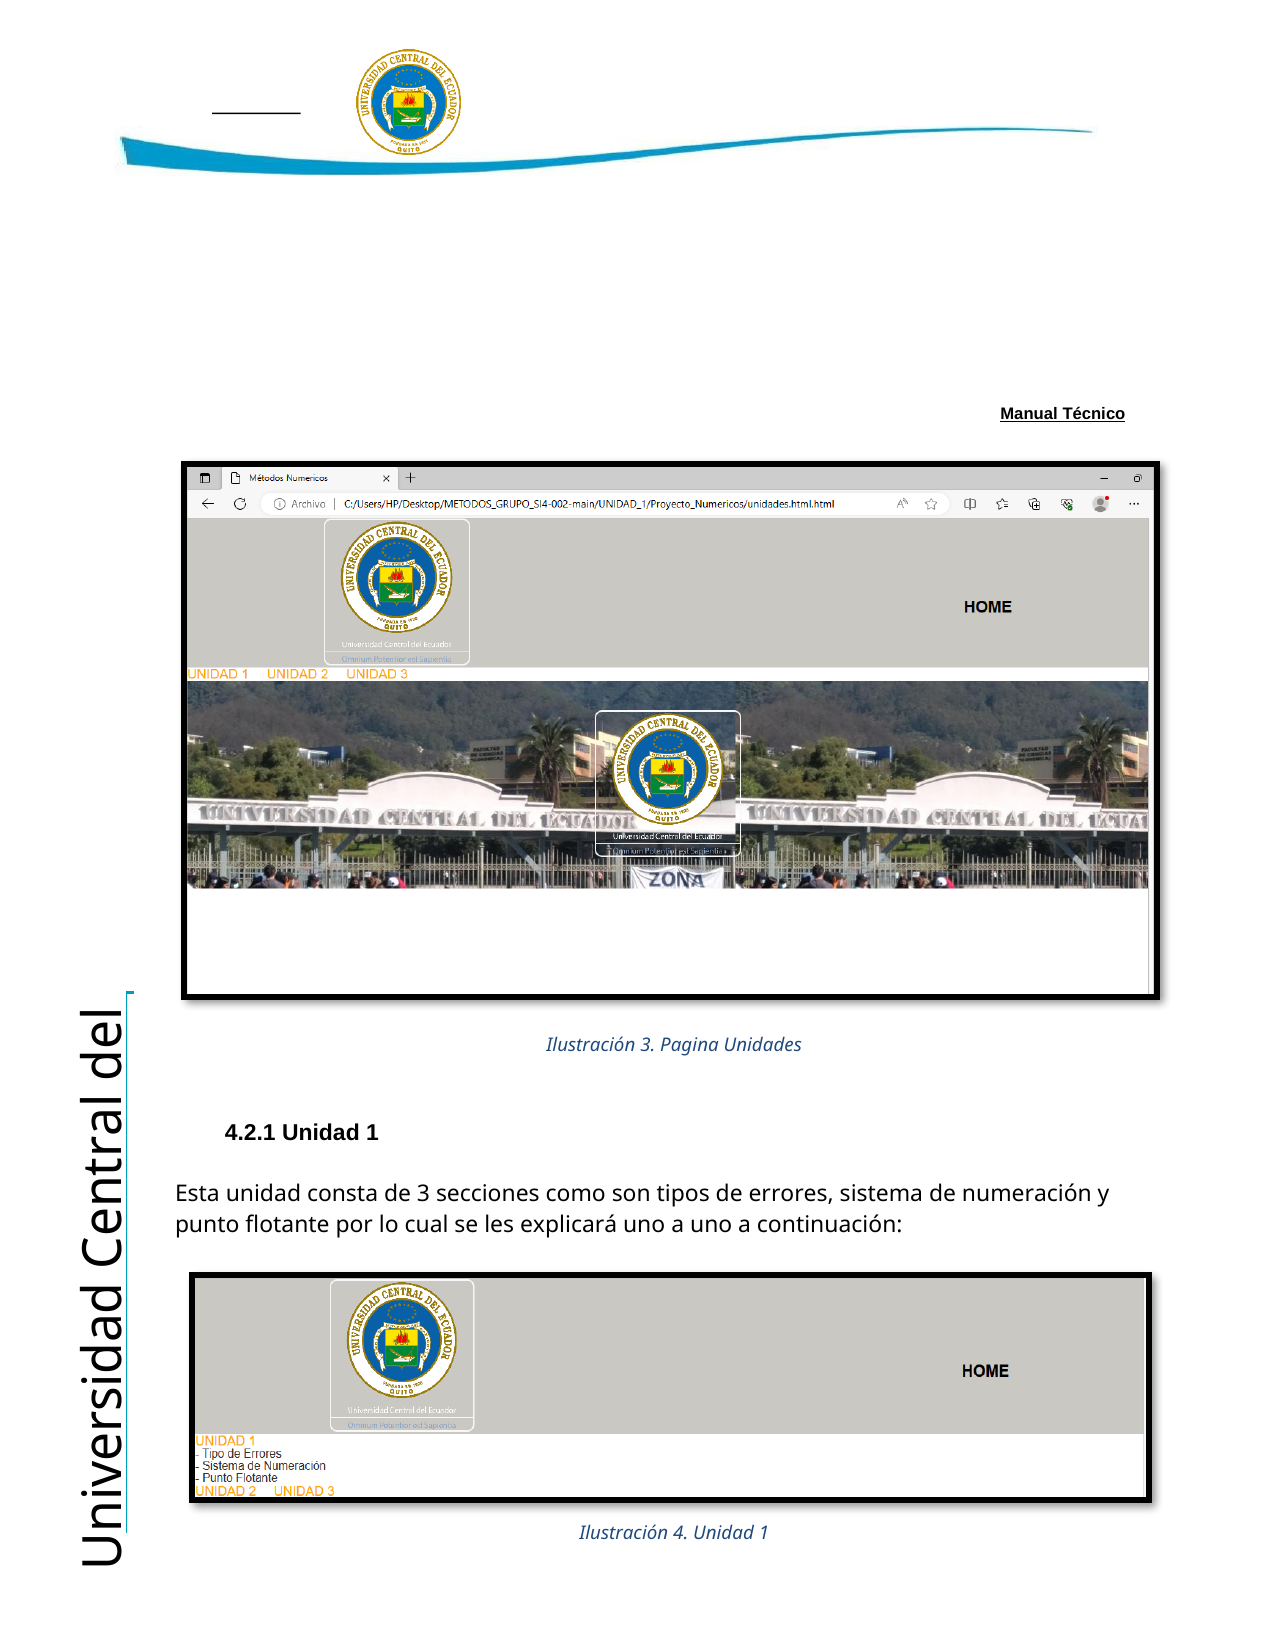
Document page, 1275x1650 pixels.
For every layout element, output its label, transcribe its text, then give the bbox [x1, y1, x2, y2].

text Manual Técnico [175, 404, 1125, 423]
subtitle 4.2.1 Unidad 1 [224, 1119, 1175, 1146]
text Esta unidad consta de 3 secciones como son tipos de errores, sistema de numeración y punto flotante por lo cual se les explicará uno a uno a continuación: [175, 1177, 1175, 1239]
picture [114, 49, 1098, 176]
picture [187, 467, 1154, 994]
text Ilustración 3. Pagina Unidades [175, 1031, 1175, 1056]
picture [195, 1278, 1146, 1497]
text Ilustración 4. Unidad 1 [175, 1519, 1175, 1544]
